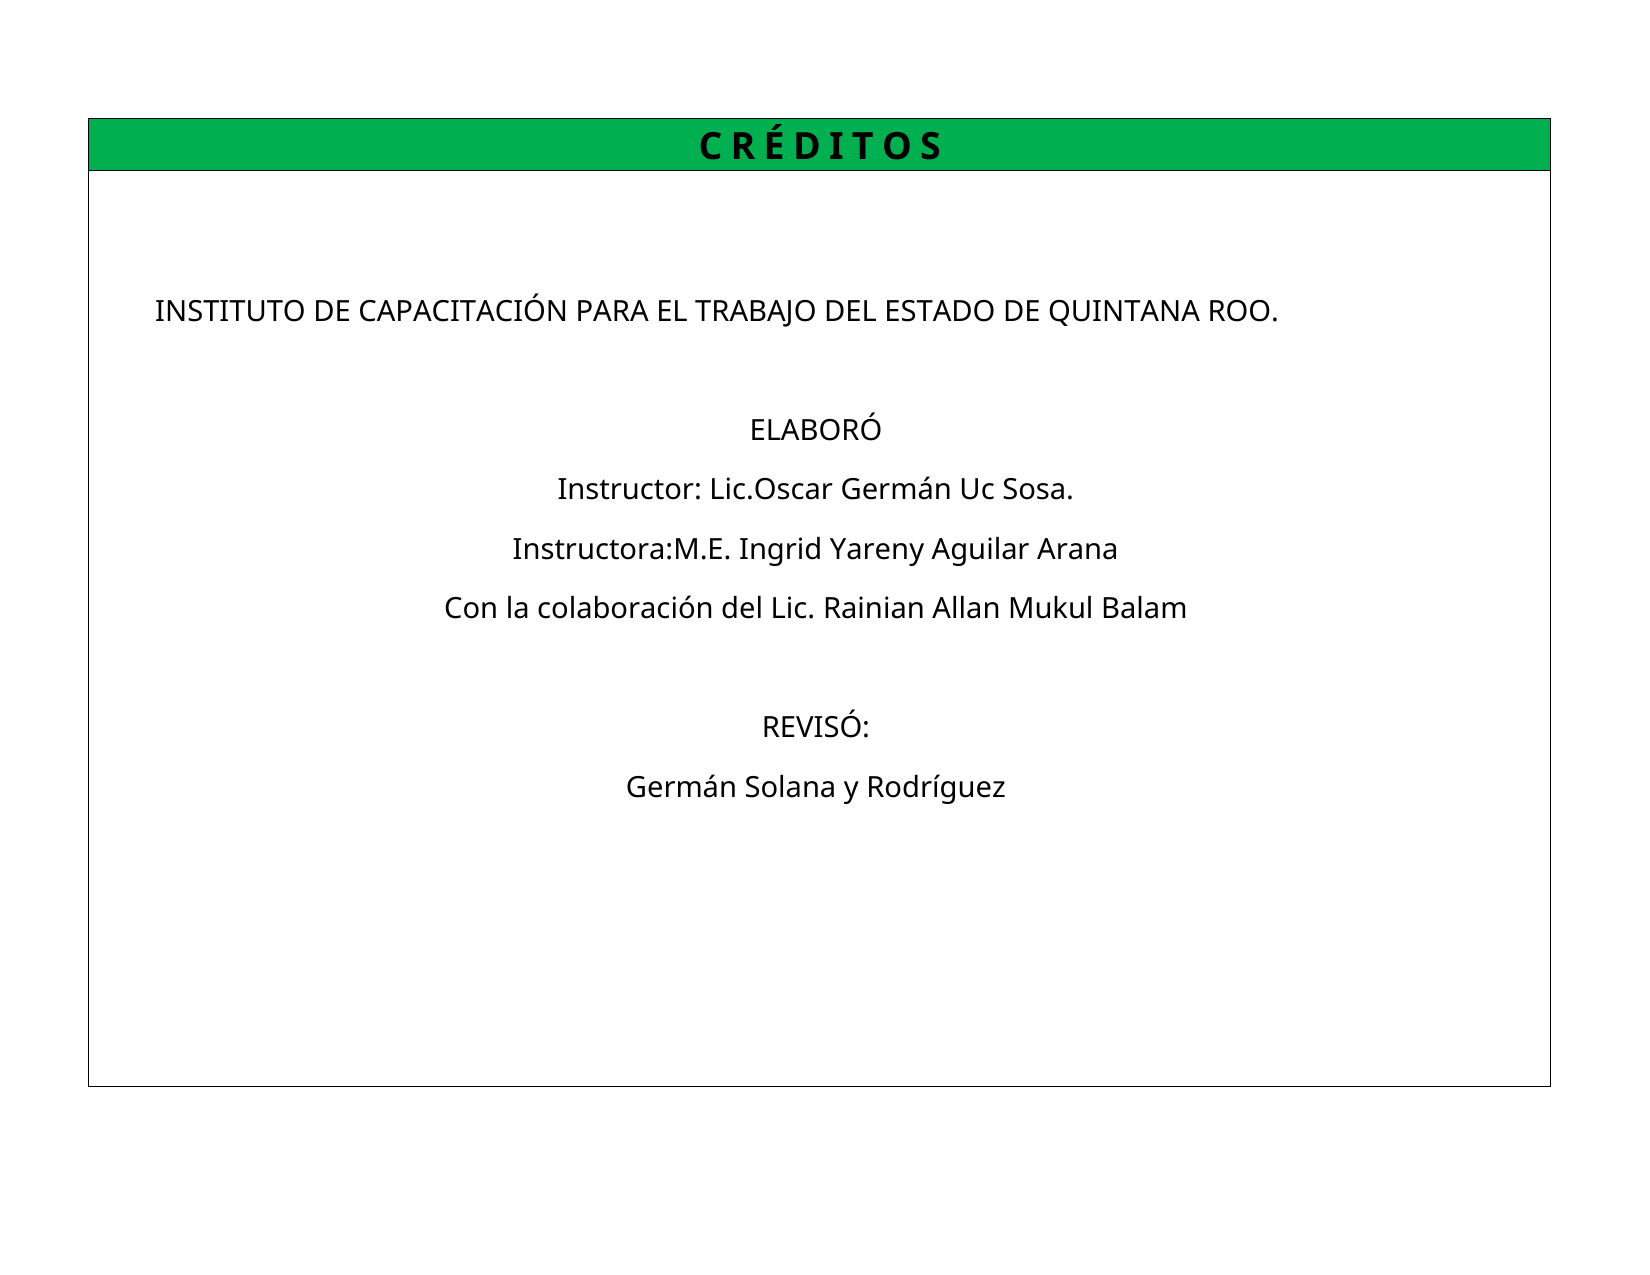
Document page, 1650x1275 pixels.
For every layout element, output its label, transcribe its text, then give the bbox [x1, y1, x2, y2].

table_cell INSTITUTO DE CAPACITACIÓN PARA EL TRABAJO DEL ESTADO DE QUINTANA ROO. ELABORÓ Instructor: Lic.Oscar Germán Uc Sosa. Instructora:M.E. Ingrid Yareny Aguilar Arana Con la colaboración del Lic. Rainian Allan Mukul Balam REVISÓ: Germán Solana y Rodríguez [89, 171, 1550, 1086]
table_header CRÉDITOS [89, 119, 1550, 170]
